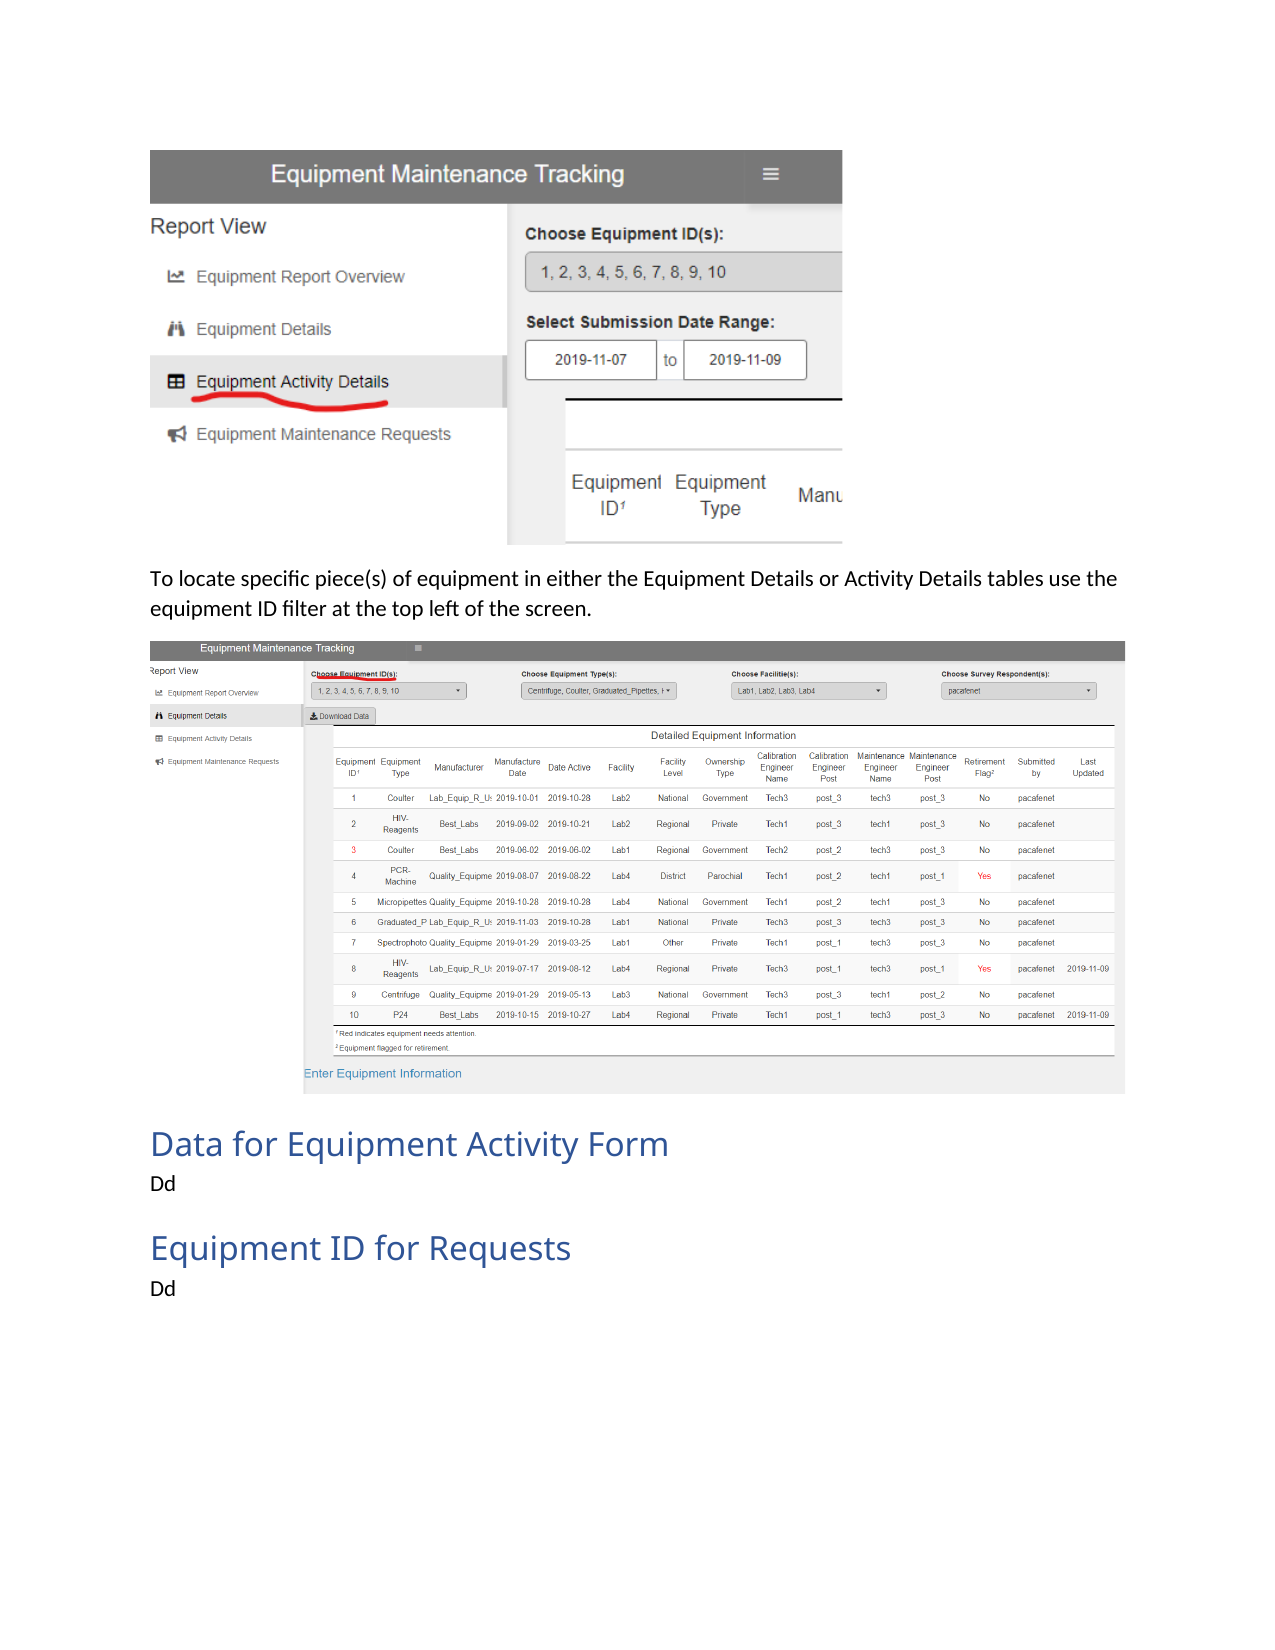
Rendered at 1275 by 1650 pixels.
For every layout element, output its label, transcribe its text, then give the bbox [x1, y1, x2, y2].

picture [150, 641, 1125, 1094]
subtitle Equipment ID for Requests [150, 1225, 1125, 1270]
text Dd [150, 1274, 1125, 1302]
subtitle Data for Equipment Activity Form [150, 1121, 1125, 1166]
picture [150, 150, 843, 545]
text Dd [150, 1169, 1125, 1198]
text To locate specific piece(s) of equipment in either the Equipment Details or Activity Details tables use the equipment ID filter at the top left of the screen. [150, 564, 1125, 622]
